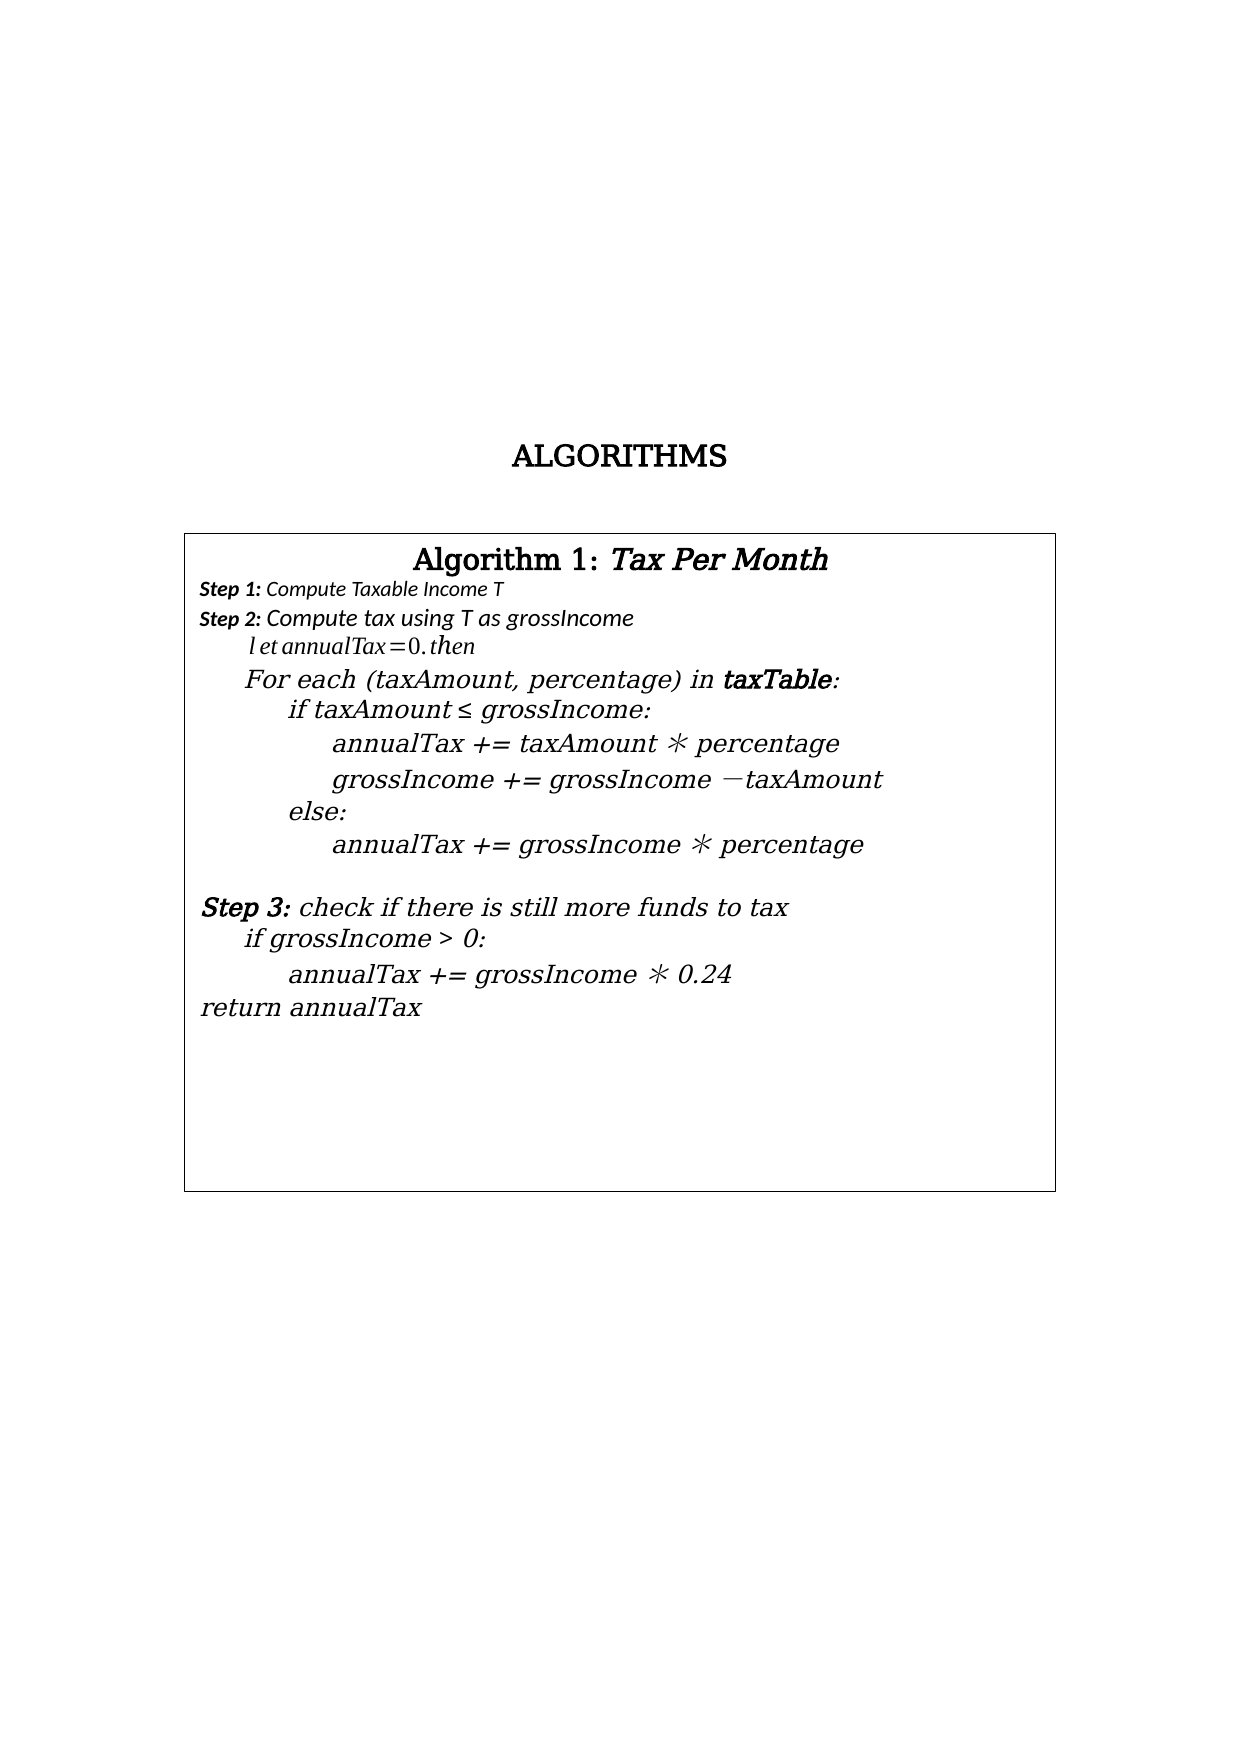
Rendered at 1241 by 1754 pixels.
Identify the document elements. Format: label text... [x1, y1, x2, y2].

list ALGORITHMS [187, 422, 1053, 487]
